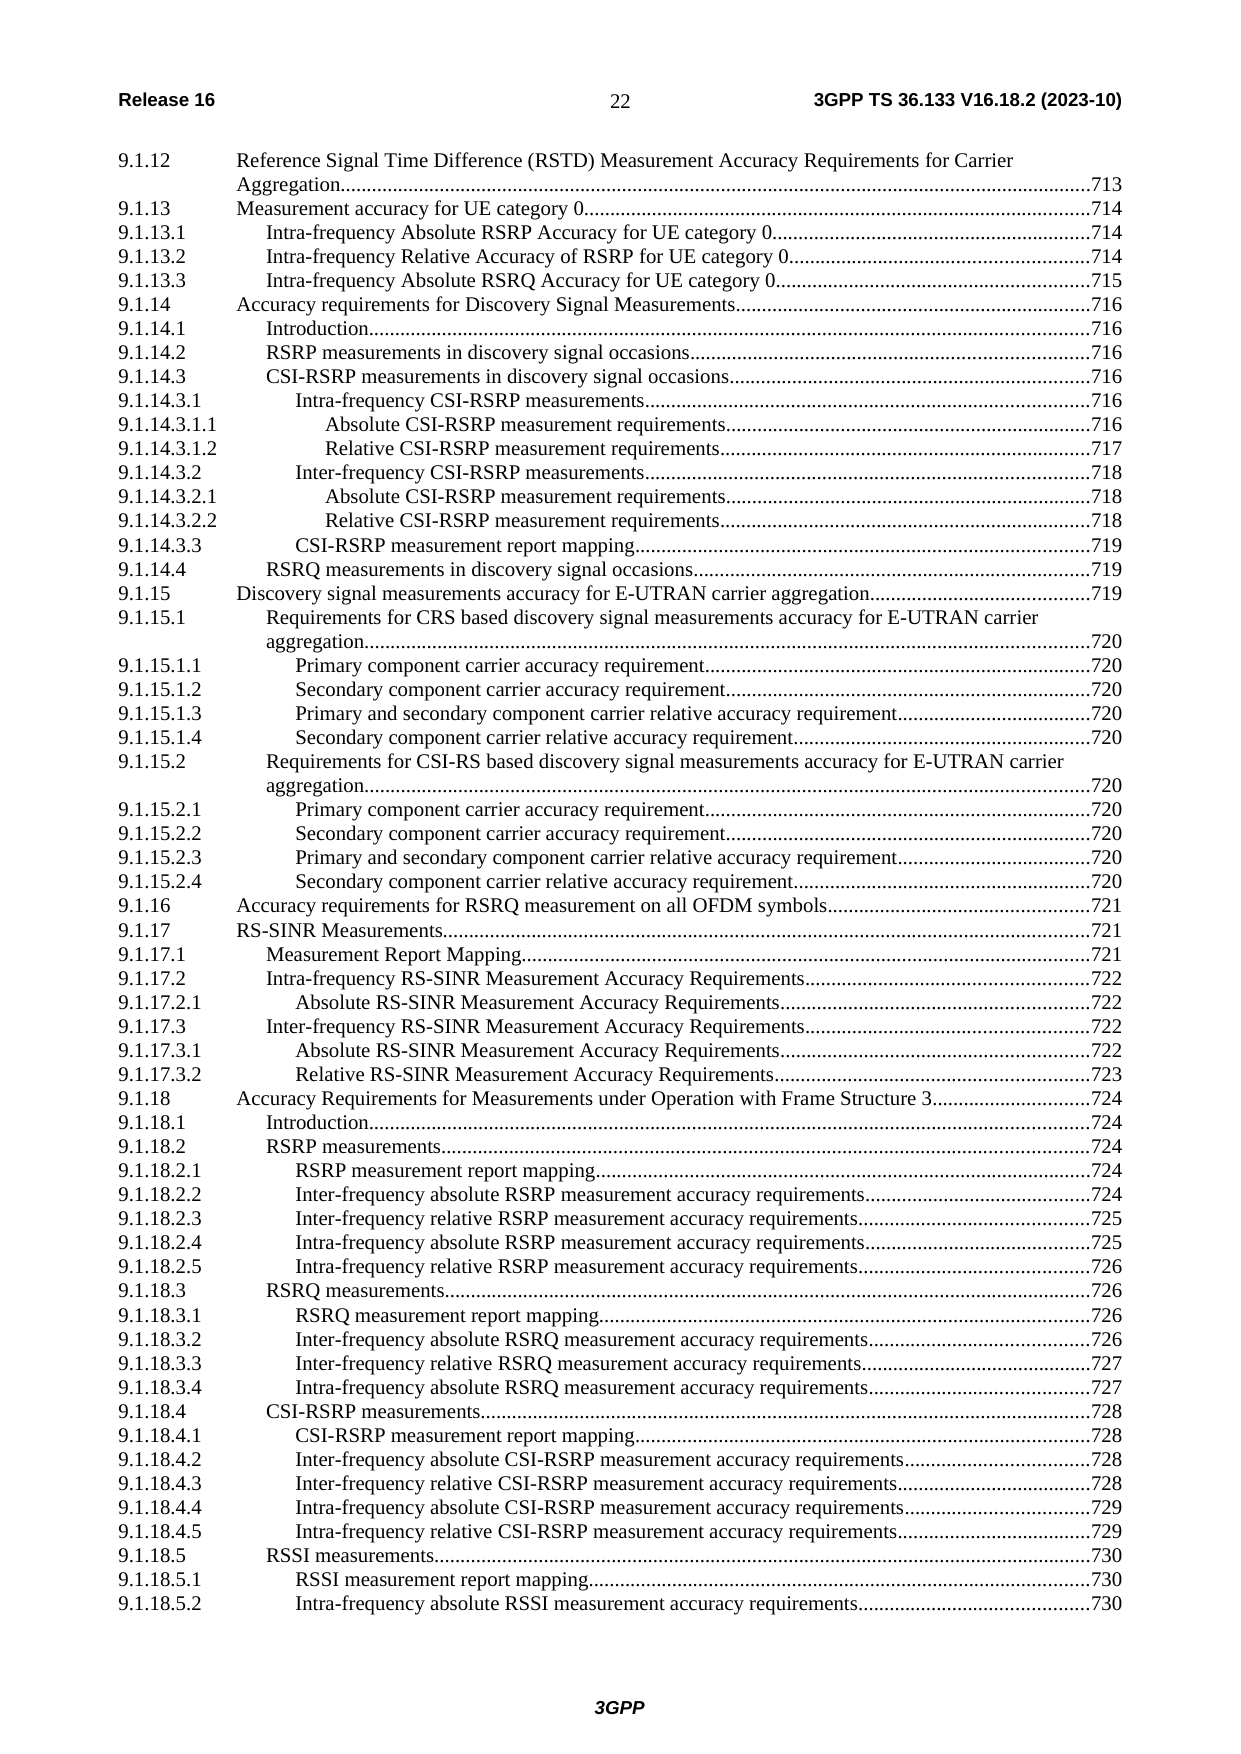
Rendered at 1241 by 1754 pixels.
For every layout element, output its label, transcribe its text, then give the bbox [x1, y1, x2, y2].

text 9.1.13.2 Intra-frequency Relative Accuracy of RSRP for UE category 0 714 [118, 244, 1122, 268]
text 9.1.17.2 Intra-frequency RS-SINR Measurement Accuracy Requirements 722 [118, 966, 1122, 990]
text 9.1.18.4.1 CSI-RSRP measurement report mapping 728 [118, 1423, 1122, 1447]
text 9.1.18.3 RSRQ measurements 726 [118, 1278, 1122, 1302]
text 9.1.18.2.3 Inter-frequency relative RSRP measurement accuracy requirements 725 [118, 1206, 1122, 1230]
text 9.1.18.2 RSRP measurements 724 [118, 1134, 1122, 1158]
text 9.1.15.2.2 Secondary component carrier accuracy requirement 720 [118, 821, 1122, 845]
text 9.1.18.3.2 Inter-frequency absolute RSRQ measurement accuracy requirements 726 [118, 1327, 1122, 1351]
text 9.1.17.1 Measurement Report Mapping 721 [118, 942, 1122, 966]
text 9.1.13 Measurement accuracy for UE category 0 714 [118, 196, 1122, 220]
text 9.1.18.3.1 RSRQ measurement report mapping 726 [118, 1302, 1122, 1327]
text 9.1.14.3.2 Inter-frequency CSI-RSRP measurements 718 [118, 460, 1122, 484]
text 9.1.18.1 Introduction 724 [118, 1110, 1122, 1134]
text 9.1.17.2.1 Absolute RS-SINR Measurement Accuracy Requirements 722 [118, 990, 1122, 1014]
text 9.1.14.3.3 CSI-RSRP measurement report mapping 719 [118, 532, 1122, 557]
text 9.1.15.2 Requirements for CSI-RS based discovery signal measurements accuracy for E-UTRAN carrier aggregation 720 [118, 749, 1122, 797]
text 9.1.14.3 CSI-RSRP measurements in discovery signal occasions 716 [118, 364, 1122, 388]
text 9.1.18.2.1 RSRP measurement report mapping 724 [118, 1158, 1122, 1182]
text 9.1.18.4 CSI-RSRP measurements 728 [118, 1399, 1122, 1423]
text 9.1.17.3 Inter-frequency RS-SINR Measurement Accuracy Requirements 722 [118, 1014, 1122, 1038]
text 9.1.15 Discovery signal measurements accuracy for E-UTRAN carrier aggregation 719 [118, 581, 1122, 605]
text 9.1.17.3.2 Relative RS-SINR Measurement Accuracy Requirements 723 [118, 1062, 1122, 1086]
text 9.1.17 RS-SINR Measurements 721 [118, 917, 1122, 942]
text 9.1.18.2.5 Intra-frequency relative RSRP measurement accuracy requirements 726 [118, 1254, 1122, 1278]
text 9.1.18 Accuracy Requirements for Measurements under Operation with Frame Structure 3 724 [118, 1086, 1122, 1110]
text 9.1.14.2 RSRP measurements in discovery signal occasions 716 [118, 340, 1122, 364]
text 9.1.14.3.2.1 Absolute CSI-RSRP measurement requirements 718 [118, 484, 1122, 508]
text 9.1.18.3.4 Intra-frequency absolute RSRQ measurement accuracy requirements 727 [118, 1375, 1122, 1399]
text 9.1.13.3 Intra-frequency Absolute RSRQ Accuracy for UE category 0 715 [118, 268, 1122, 292]
text 9.1.15.2.4 Secondary component carrier relative accuracy requirement 720 [118, 869, 1122, 893]
text 9.1.14.3.1.1 Absolute CSI-RSRP measurement requirements 716 [118, 412, 1122, 436]
text 9.1.18.4.3 Inter-frequency relative CSI-RSRP measurement accuracy requirements 728 [118, 1471, 1122, 1495]
text 9.1.14 Accuracy requirements for Discovery Signal Measurements 716 [118, 292, 1122, 316]
text 9.1.15.1.2 Secondary component carrier accuracy requirement 720 [118, 677, 1122, 701]
text 9.1.14.3.1 Intra-frequency CSI-RSRP measurements 716 [118, 388, 1122, 412]
text 9.1.18.4.4 Intra-frequency absolute CSI-RSRP measurement accuracy requirements 729 [118, 1495, 1122, 1519]
text 9.1.14.1 Introduction 716 [118, 316, 1122, 340]
text 9.1.18.3.3 Inter-frequency relative RSRQ measurement accuracy requirements 727 [118, 1351, 1122, 1375]
text 9.1.18.2.2 Inter-frequency absolute RSRP measurement accuracy requirements 724 [118, 1182, 1122, 1206]
text 9.1.18.4.2 Inter-frequency absolute CSI-RSRP measurement accuracy requirements 728 [118, 1447, 1122, 1471]
text 9.1.14.4 RSRQ measurements in discovery signal occasions 719 [118, 557, 1122, 581]
text 9.1.16 Accuracy requirements for RSRQ measurement on all OFDM symbols 721 [118, 893, 1122, 917]
text 9.1.15.1 Requirements for CRS based discovery signal measurements accuracy for E-UTRAN carrier aggregation 720 [118, 605, 1122, 653]
text 9.1.15.2.3 Primary and secondary component carrier relative accuracy requirement 720 [118, 845, 1122, 869]
text 9.1.17.3.1 Absolute RS-SINR Measurement Accuracy Requirements 722 [118, 1038, 1122, 1062]
text 9.1.18.2.4 Intra-frequency absolute RSRP measurement accuracy requirements 725 [118, 1230, 1122, 1254]
text 9.1.18.5.2 Intra-frequency absolute RSSI measurement accuracy requirements 730 [118, 1591, 1122, 1615]
text 9.1.18.5 RSSI measurements 730 [118, 1543, 1122, 1567]
text 9.1.15.1.3 Primary and secondary component carrier relative accuracy requirement 720 [118, 701, 1122, 725]
text 9.1.14.3.2.2 Relative CSI-RSRP measurement requirements 718 [118, 508, 1122, 532]
text 9.1.15.2.1 Primary component carrier accuracy requirement 720 [118, 797, 1122, 821]
text 9.1.14.3.1.2 Relative CSI-RSRP measurement requirements 717 [118, 436, 1122, 460]
text 9.1.13.1 Intra-frequency Absolute RSRP Accuracy for UE category 0 714 [118, 220, 1122, 244]
text 9.1.18.4.5 Intra-frequency relative CSI-RSRP measurement accuracy requirements 729 [118, 1519, 1122, 1543]
text 9.1.15.1.4 Secondary component carrier relative accuracy requirement 720 [118, 725, 1122, 749]
text 9.1.12 Reference Signal Time Difference (RSTD) Measurement Accuracy Requirements for Carrier Aggregation 713 [118, 147, 1122, 196]
text 9.1.18.5.1 RSSI measurement report mapping 730 [118, 1567, 1122, 1591]
text 9.1.15.1.1 Primary component carrier accuracy requirement 720 [118, 653, 1122, 677]
